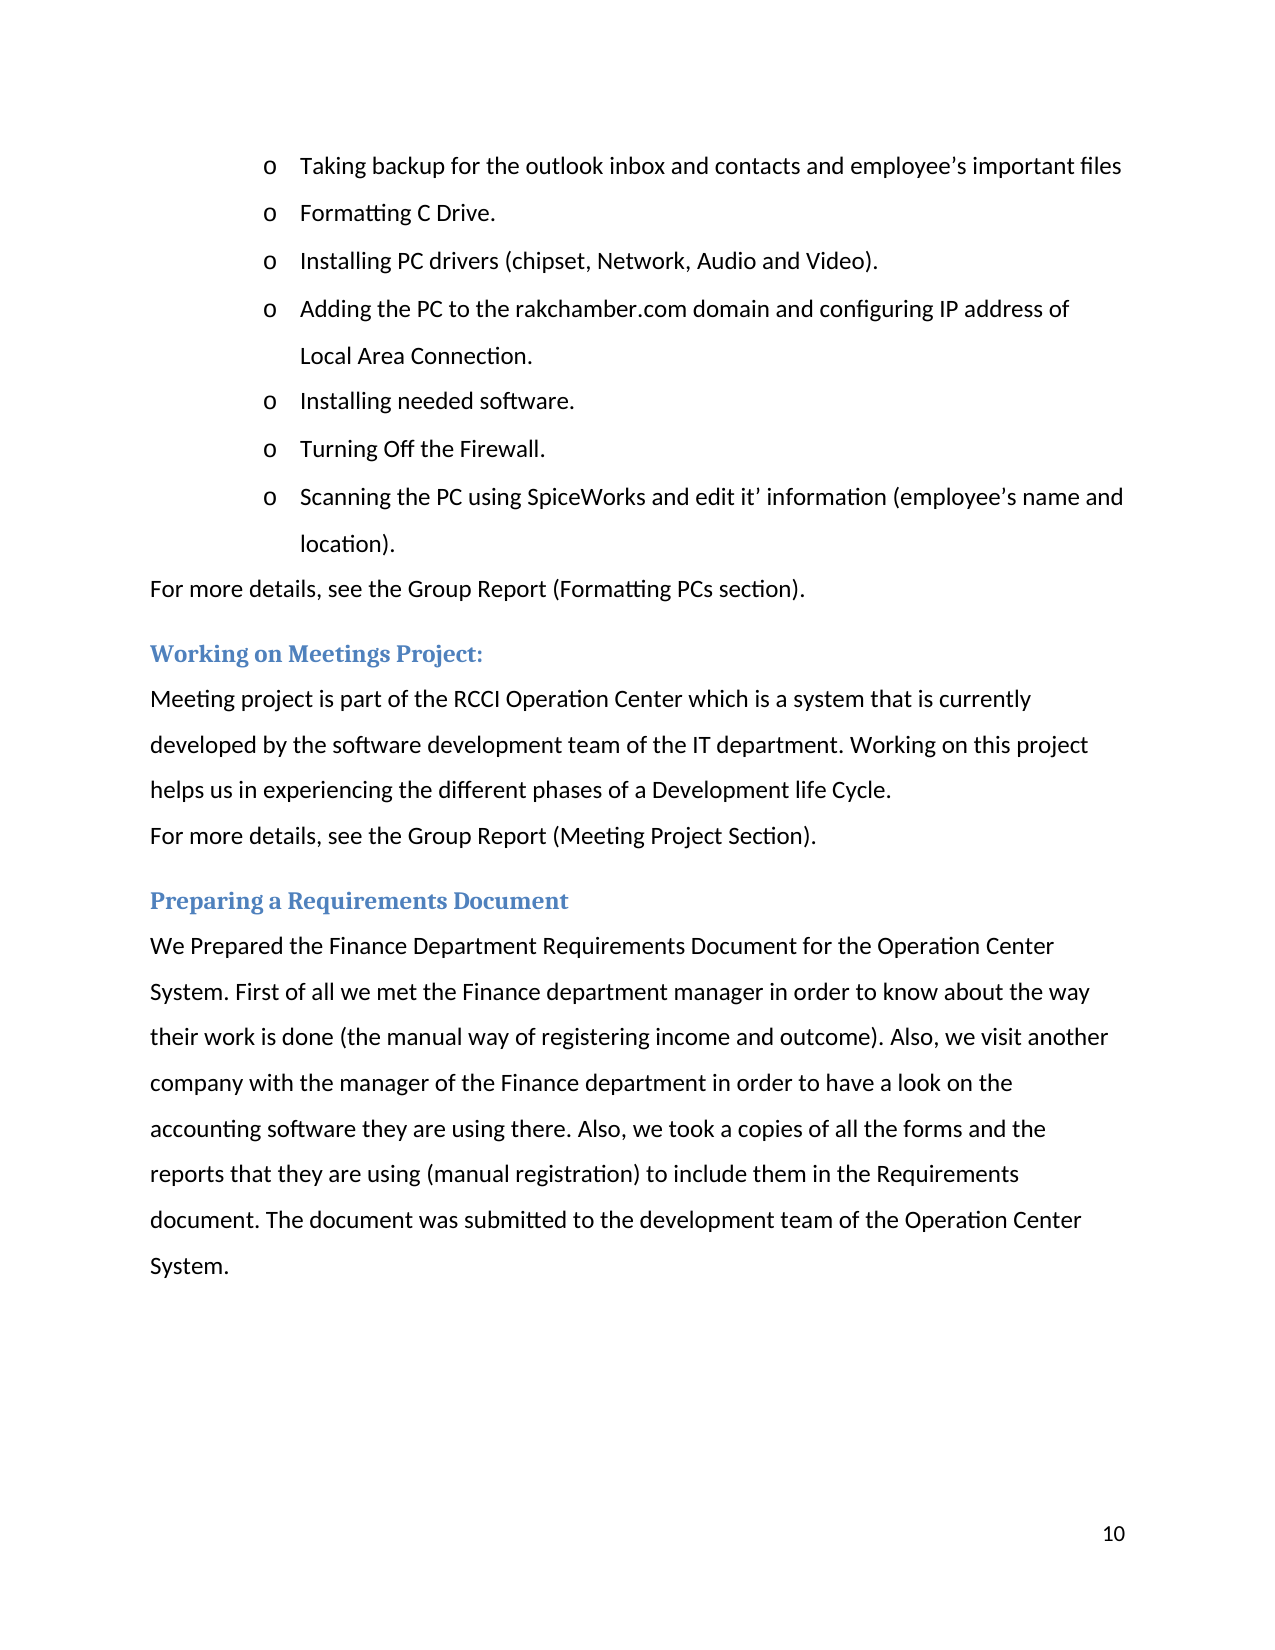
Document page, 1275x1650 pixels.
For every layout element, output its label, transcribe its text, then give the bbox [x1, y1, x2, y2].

text Meeting project is part of the RCCI Operation Center which is a system that is currently developed by the software development team of the IT department. Working on this project helps us in experiencing the different phases of a Development life Cycle. [150, 683, 1125, 805]
list Scanning the PC using SpiceWorks and edit it’ information (employee’s name and location). [262, 481, 1125, 558]
list Installing PC drivers (chipset, Network, Audio and Video). [262, 245, 1125, 277]
subtitle Preparing a Requirements Document [150, 887, 1125, 916]
list Installing needed software. [262, 386, 1125, 417]
list Turning Off the Firewall. [262, 433, 1125, 465]
list Taking backup for the outlook inbox and contacts and employee’s important files [262, 150, 1125, 182]
subtitle Working on Meetings Project: [150, 640, 1125, 669]
text For more details, see the Group Report (Formatting PCs section). [150, 573, 1125, 604]
list Formatting C Drive. [262, 198, 1125, 229]
text For more details, see the Group Report (Meeting Project Section). [150, 820, 1125, 851]
list Adding the PC to the rakchamber.com domain and configuring IP address of Local Area Connection. [262, 293, 1125, 370]
text We Prepared the Finance Department Requirements Document for the Operation Center System. First of all we met the Finance department manager in order to know about the way their work is done (the manual way of registering income and outcome). Also, we visit another company with the manager of the Finance department in order to have a look on the accounting software they are using there. Also, we took a copies of all the forms and the reports that they are using (manual registration) to include them in the Requirements document. The document was submitted to the development team of the Operation Center System. [150, 930, 1125, 1281]
